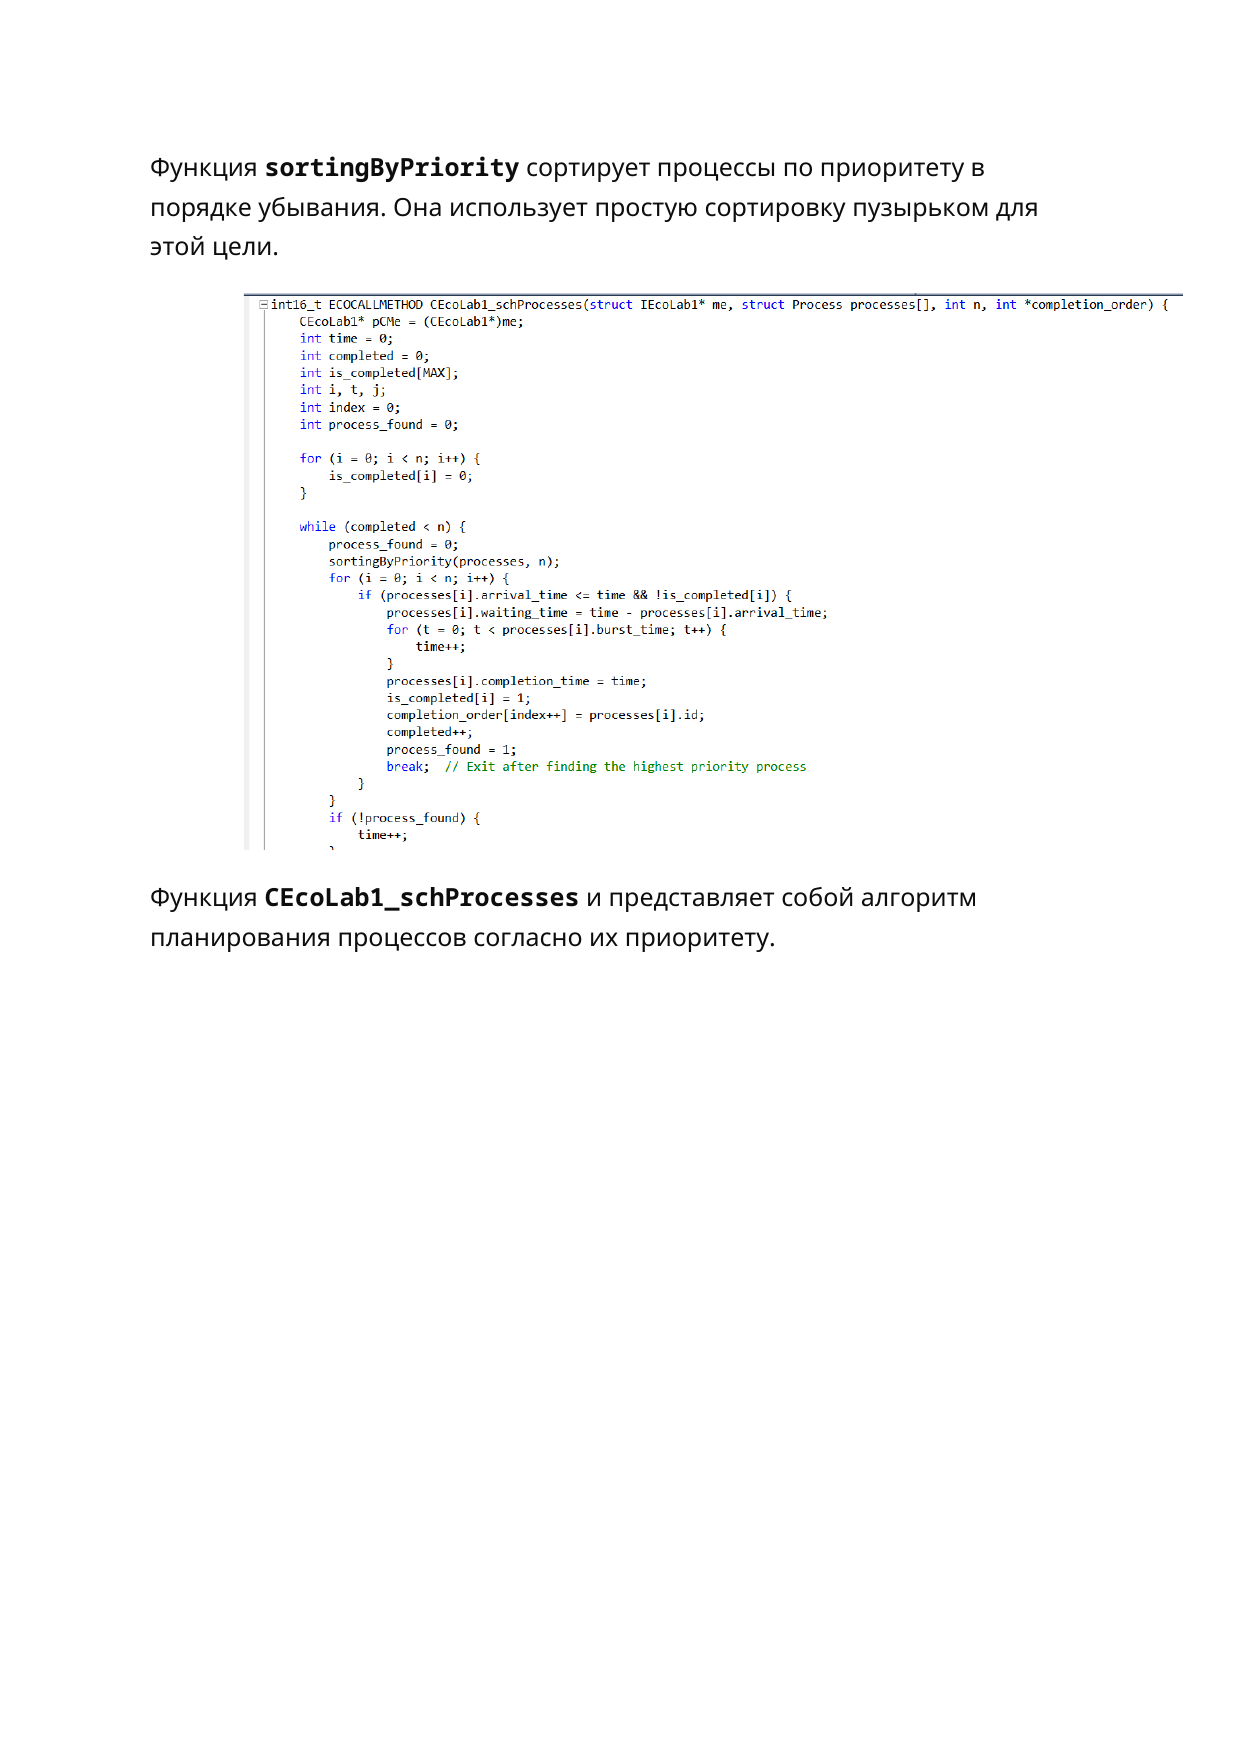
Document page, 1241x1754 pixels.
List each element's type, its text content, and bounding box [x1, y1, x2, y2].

text Функция sortingByPriority сортирует процессы по приоритету в порядке убывания. Она использует простую сортировку пузырьком для этой цели. [150, 150, 1090, 263]
text Функция CEcoLab1_schProcesses и представляет собой алгоритм планирования процессов согласно их приоритету. [150, 880, 1090, 954]
